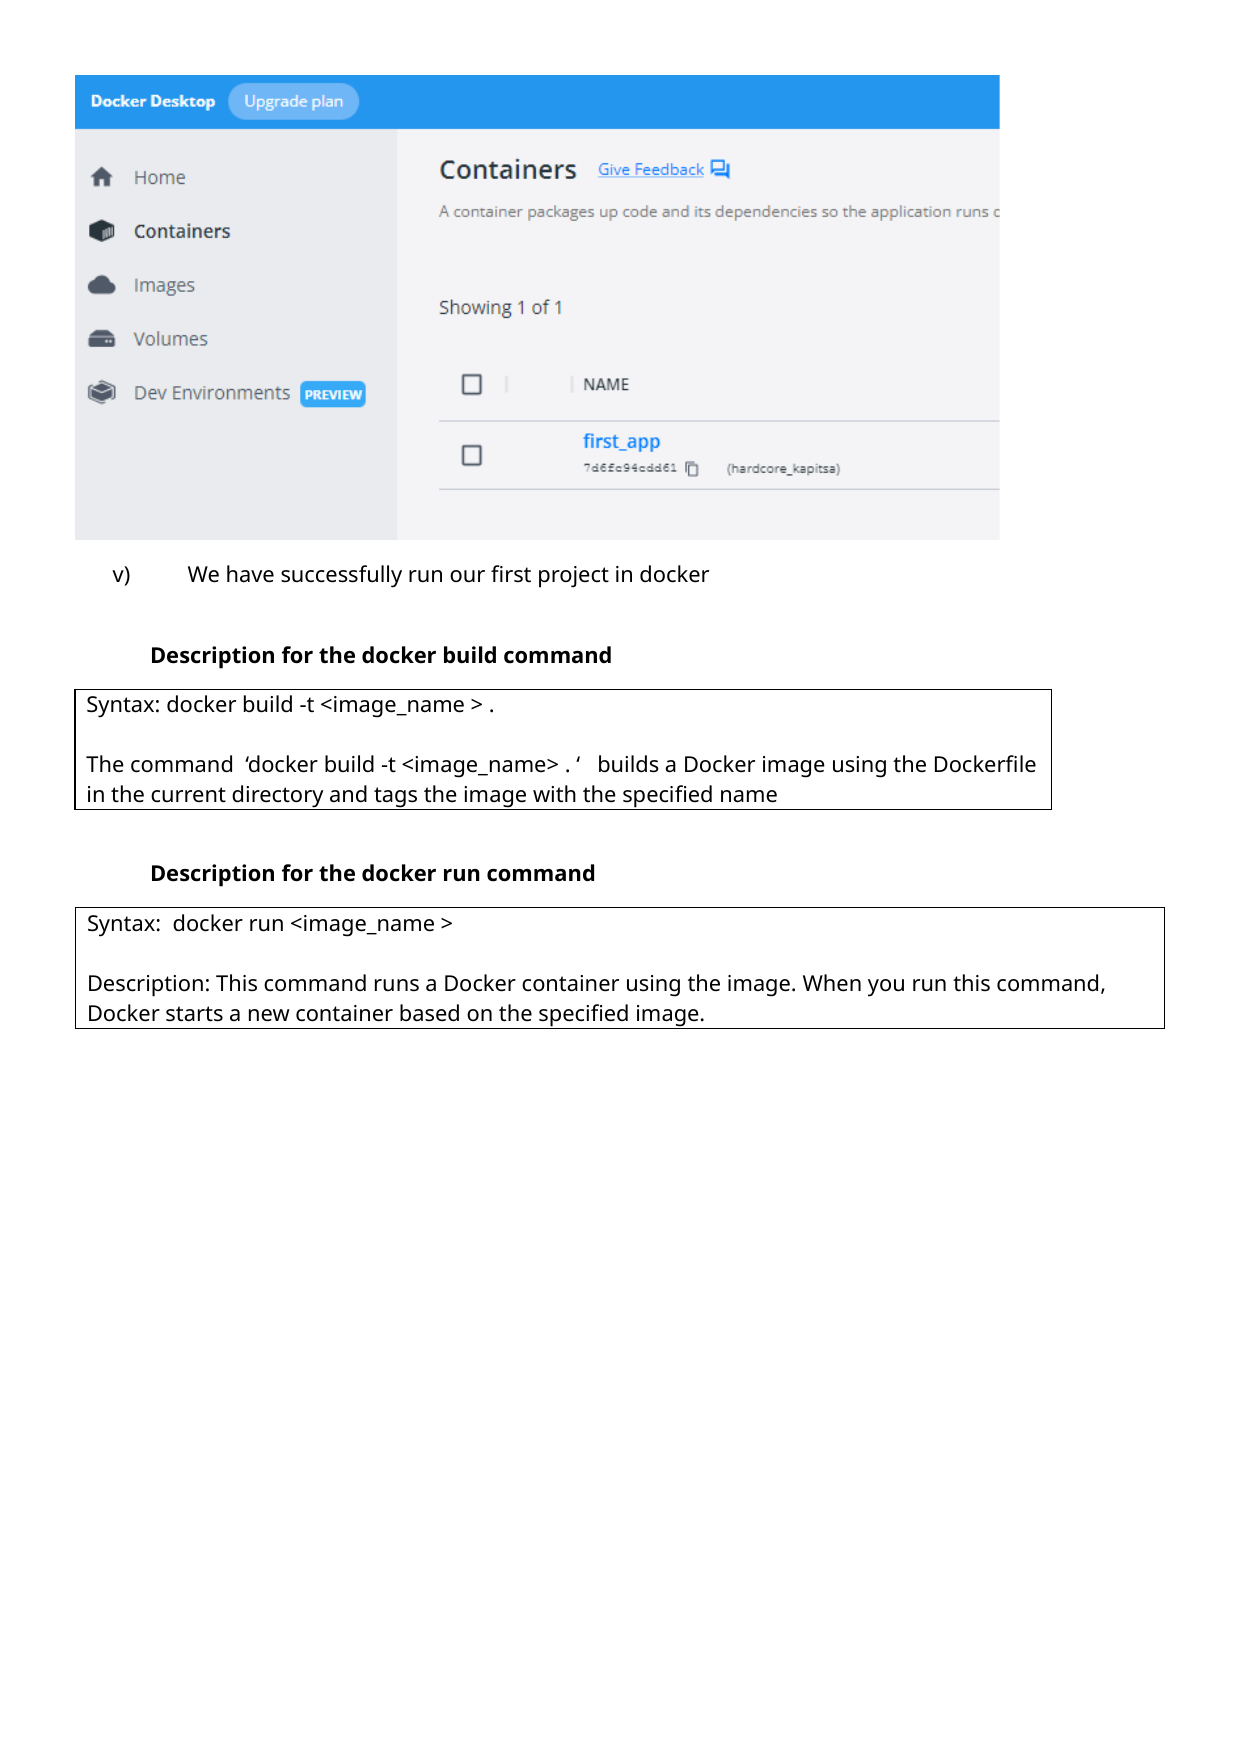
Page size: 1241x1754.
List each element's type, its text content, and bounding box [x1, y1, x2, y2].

picture [75, 75, 1000, 540]
table_header Syntax: docker build -t <image_name > . The command ‘docker build -t <image_name> . ‘ builds a Docker image using the Dockerfile in the current directory and tags the image with the specified name [76, 690, 1051, 809]
table_header Syntax: docker run <image_name > Description: This command runs a Docker container using the image. When you run this command, Docker starts a new container based on the specified image. [76, 908, 1164, 1027]
text Description for the docker build command [75, 640, 1165, 669]
list We have successfully run our first project in docker [112, 559, 1165, 589]
text Description for the docker run command [75, 858, 1165, 888]
